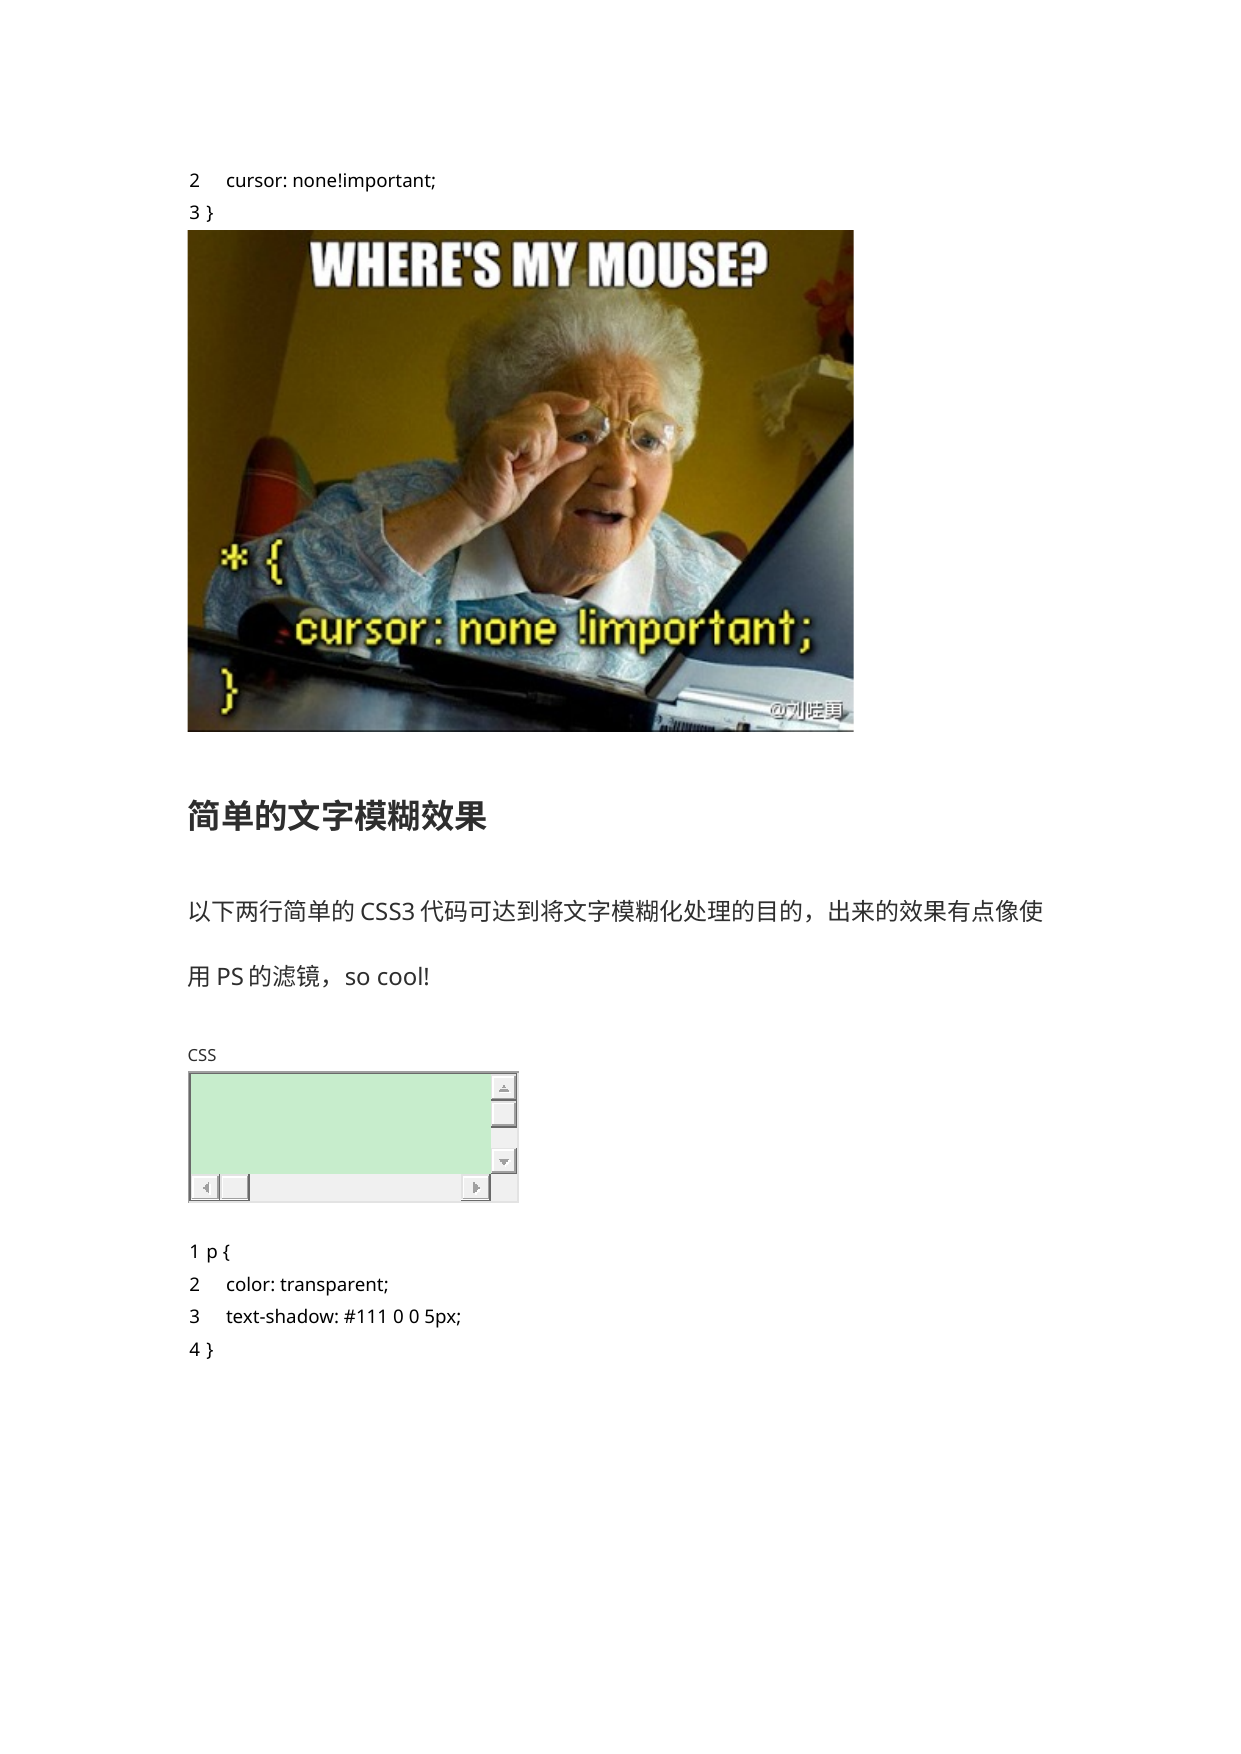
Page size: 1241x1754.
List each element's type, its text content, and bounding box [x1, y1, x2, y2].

subtitle 简单的文字模糊效果 [187, 781, 1053, 846]
table_header p { color: transparent; text-shadow: #111 0 0 5px; } [205, 1234, 1053, 1367]
text CSS [187, 1039, 1053, 1071]
text 以下两行简单的CSS3代码可达到将文字模糊化处理的目的，出来的效果有点像使用PS的滤镜，so cool! [187, 878, 1053, 1008]
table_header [205, 162, 1053, 230]
picture [187, 230, 854, 732]
table_header 1 2 3 [188, 162, 205, 230]
table_header 1 2 3 4 [188, 1234, 205, 1367]
